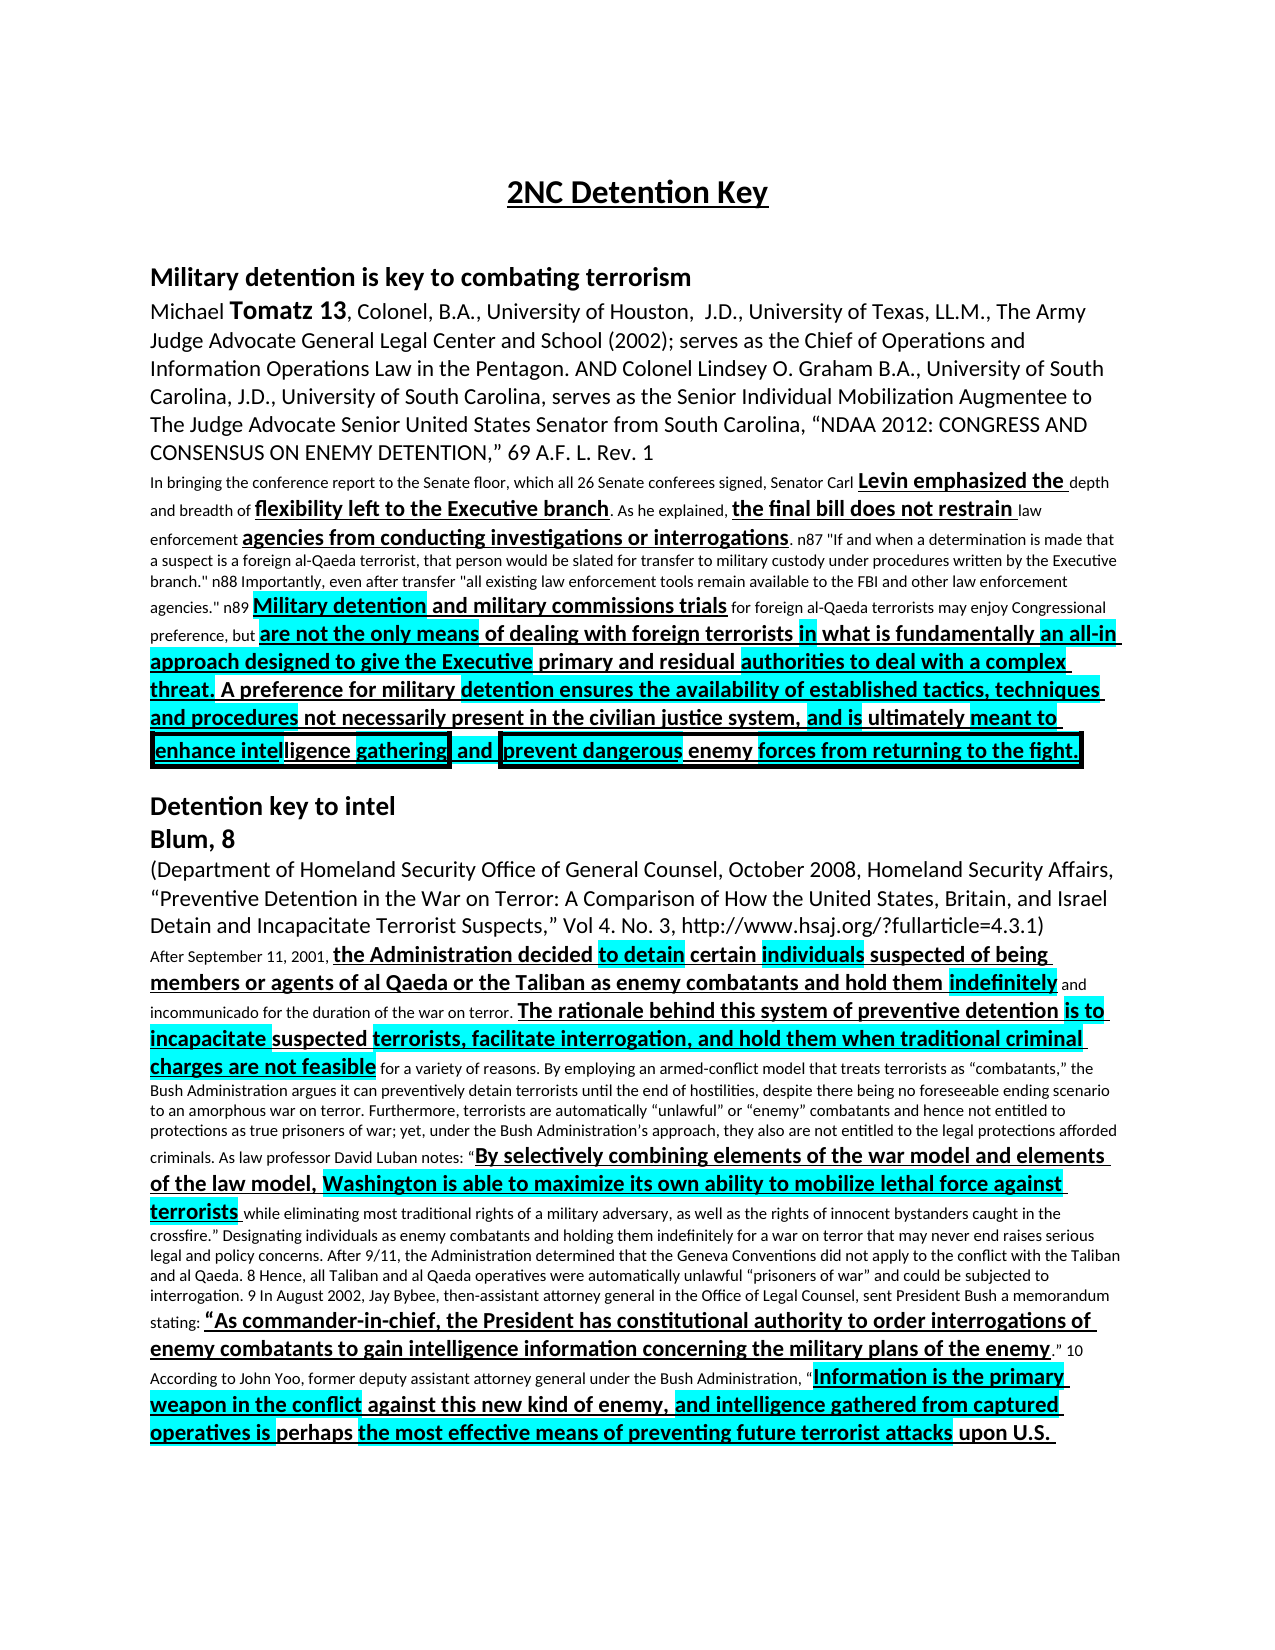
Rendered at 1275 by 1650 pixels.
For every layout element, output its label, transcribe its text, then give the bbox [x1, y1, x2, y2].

text (Department of Homeland Security Office of General Counsel, October 2008, Homeland Security Affairs, “Preventive Detention in the War on Terror: A Comparison of How the United States, Britain, and Israel Detain and Incapacitate Terrorist Suspects,” Vol 4. No. 3, http://www.hsaj.org/?fullarticle=4.3.1) [150, 856, 1125, 940]
subtitle 2NC Detention Key [150, 171, 1125, 212]
text Blum, 8 [150, 823, 1125, 856]
text In bringing the conference report to the Senate floor, which all 26 Senate conferees signed, Senator Carl Levin emphasized the depth and breadth of flexibility left to the Executive branch. As he explained, the final bill does not restrain law enforcement agencies from conducting investigations or interrogations. n87 "If and when a determination is made that a suspect is a foreign al-Qaeda terrorist, that person would be slated for transfer to military custody under procedures written by the Executive branch." n88 Importantly, even after transfer "all existing law enforcement tools remain available to the FBI and other law enforcement agencies." n89 Military detention and military commissions trials for foreign al-Qaeda terrorists may enjoy Congressional preference, but are not the only means of dealing with foreign terrorists in what is fundamentally an all-in approach designed to give the Executive primary and residual authorities to deal with a complex threat. A preference for military detention ensures the availability of established tactics, techniques and procedures not necessarily present in the civilian justice system, and is ultimately meant to enhance intelligence gathering and prevent dangerous enemy forces from returning to the fight. [150, 467, 1125, 769]
subtitle Military detention is key to combating terrorism [150, 260, 1125, 293]
subtitle Detention key to intel [150, 789, 1125, 823]
text Michael Tomatz 13, Colonel, B.A., University of Houston, J.D., University of Texas, LL.M., The Army Judge Advocate General Legal Center and School (2002); serves as the Chief of Operations and Information Operations Law in the Pentagon. AND Colonel Lindsey O. Graham B.A., University of South Carolina, J.D., University of South Carolina, serves as the Senior Individual Mobilization Augmentee to The Judge Advocate Senior United States Senator from South Carolina, “NDAA 2012: CONGRESS AND CONSENSUS ON ENEMY DETENTION,” 69 A.F. L. Rev. 1 [150, 293, 1125, 467]
